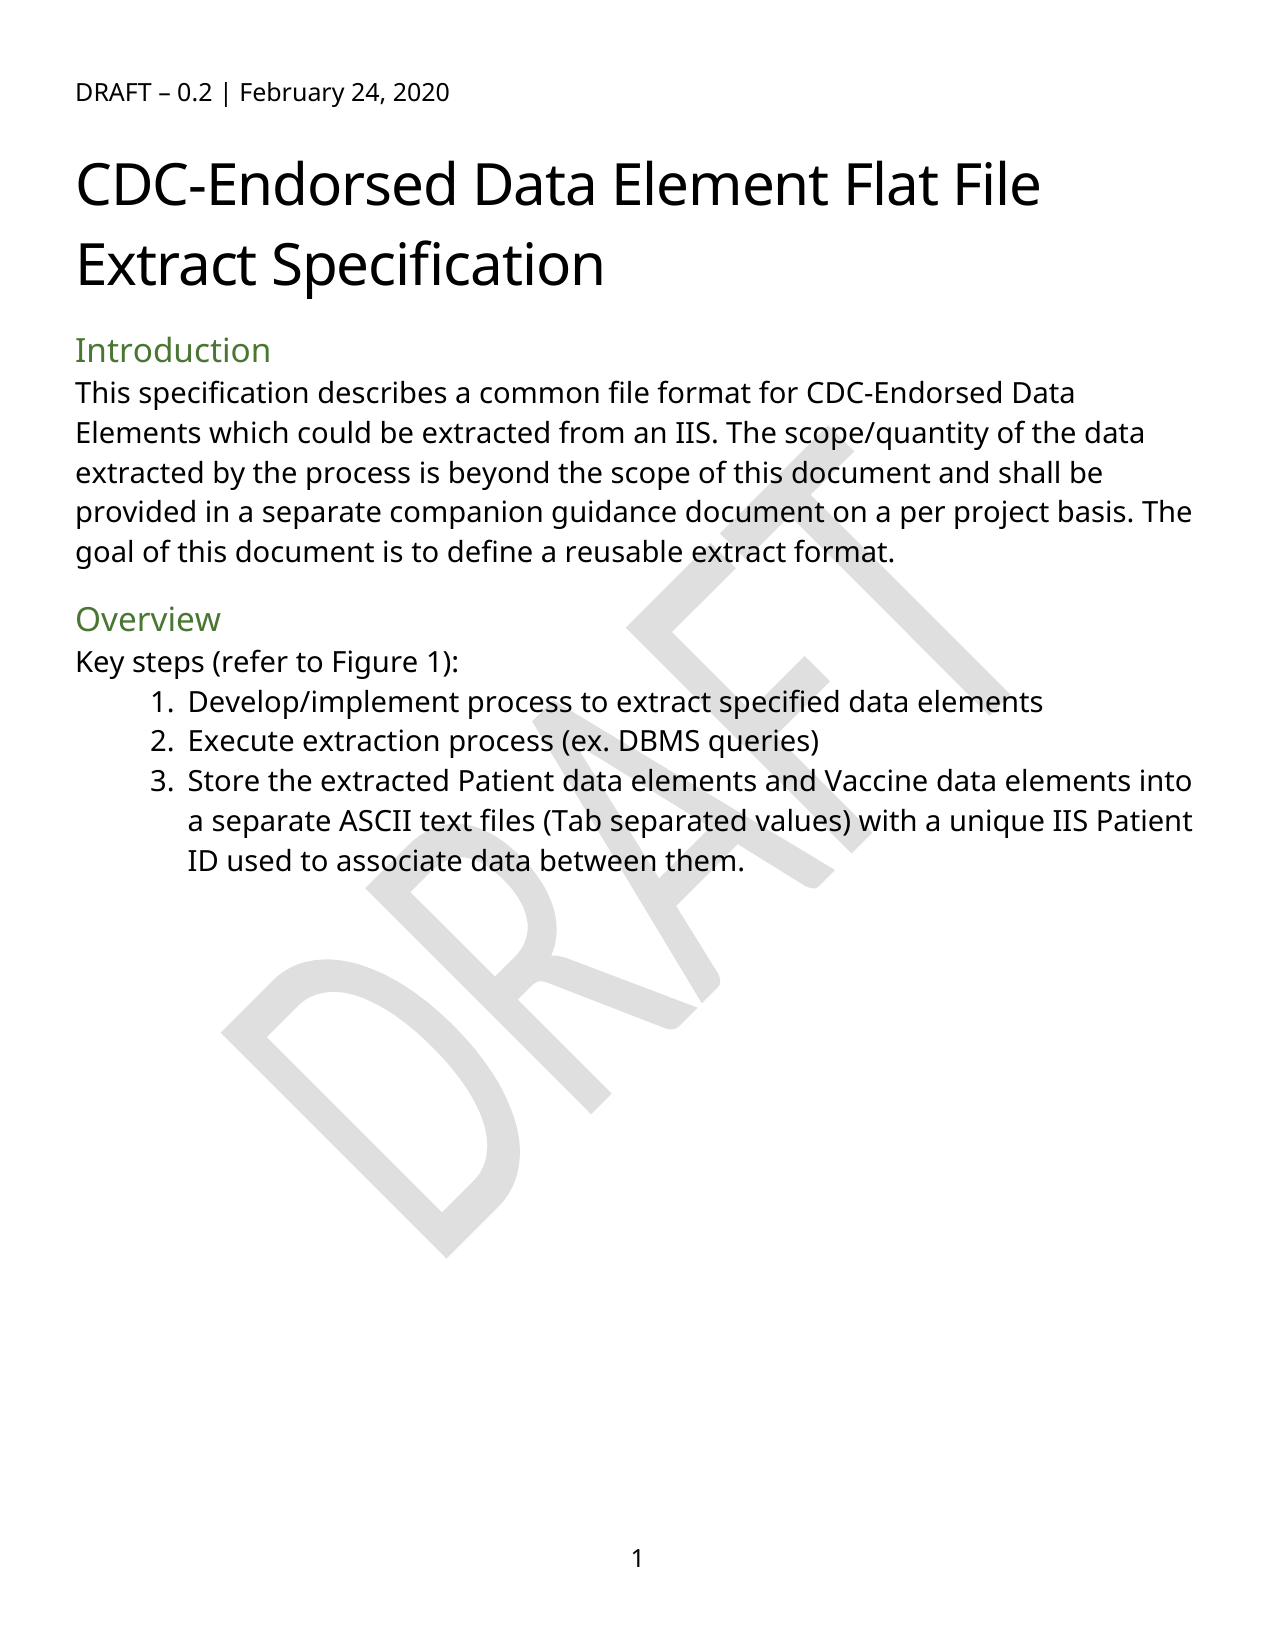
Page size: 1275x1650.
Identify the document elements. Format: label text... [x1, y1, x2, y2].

text Key steps (refer to Figure 1): [75, 641, 1200, 681]
list Develop/implement process to extract specified data elements [150, 681, 1200, 721]
text This specification describes a common file format for CDC-Endorsed Data Elements which could be extracted from an IIS. The scope/quantity of the data extracted by the process is beyond the scope of this document and shall be provided in a separate companion guidance document on a per project basis. The goal of this document is to define a reusable extract format. [75, 372, 1200, 571]
list Store the extracted Patient data elements and Vaccine data elements into a separate ASCII text files (Tab separated values) with a unique IIS Patient ID used to associate data between them. [150, 760, 1200, 879]
subtitle Overview [75, 596, 1200, 641]
list Execute extraction process (ex. DBMS queries) [150, 721, 1200, 760]
title CDC-Endorsed Data Element Flat File Extract Specification [75, 143, 1200, 302]
subtitle Introduction [75, 327, 1200, 372]
